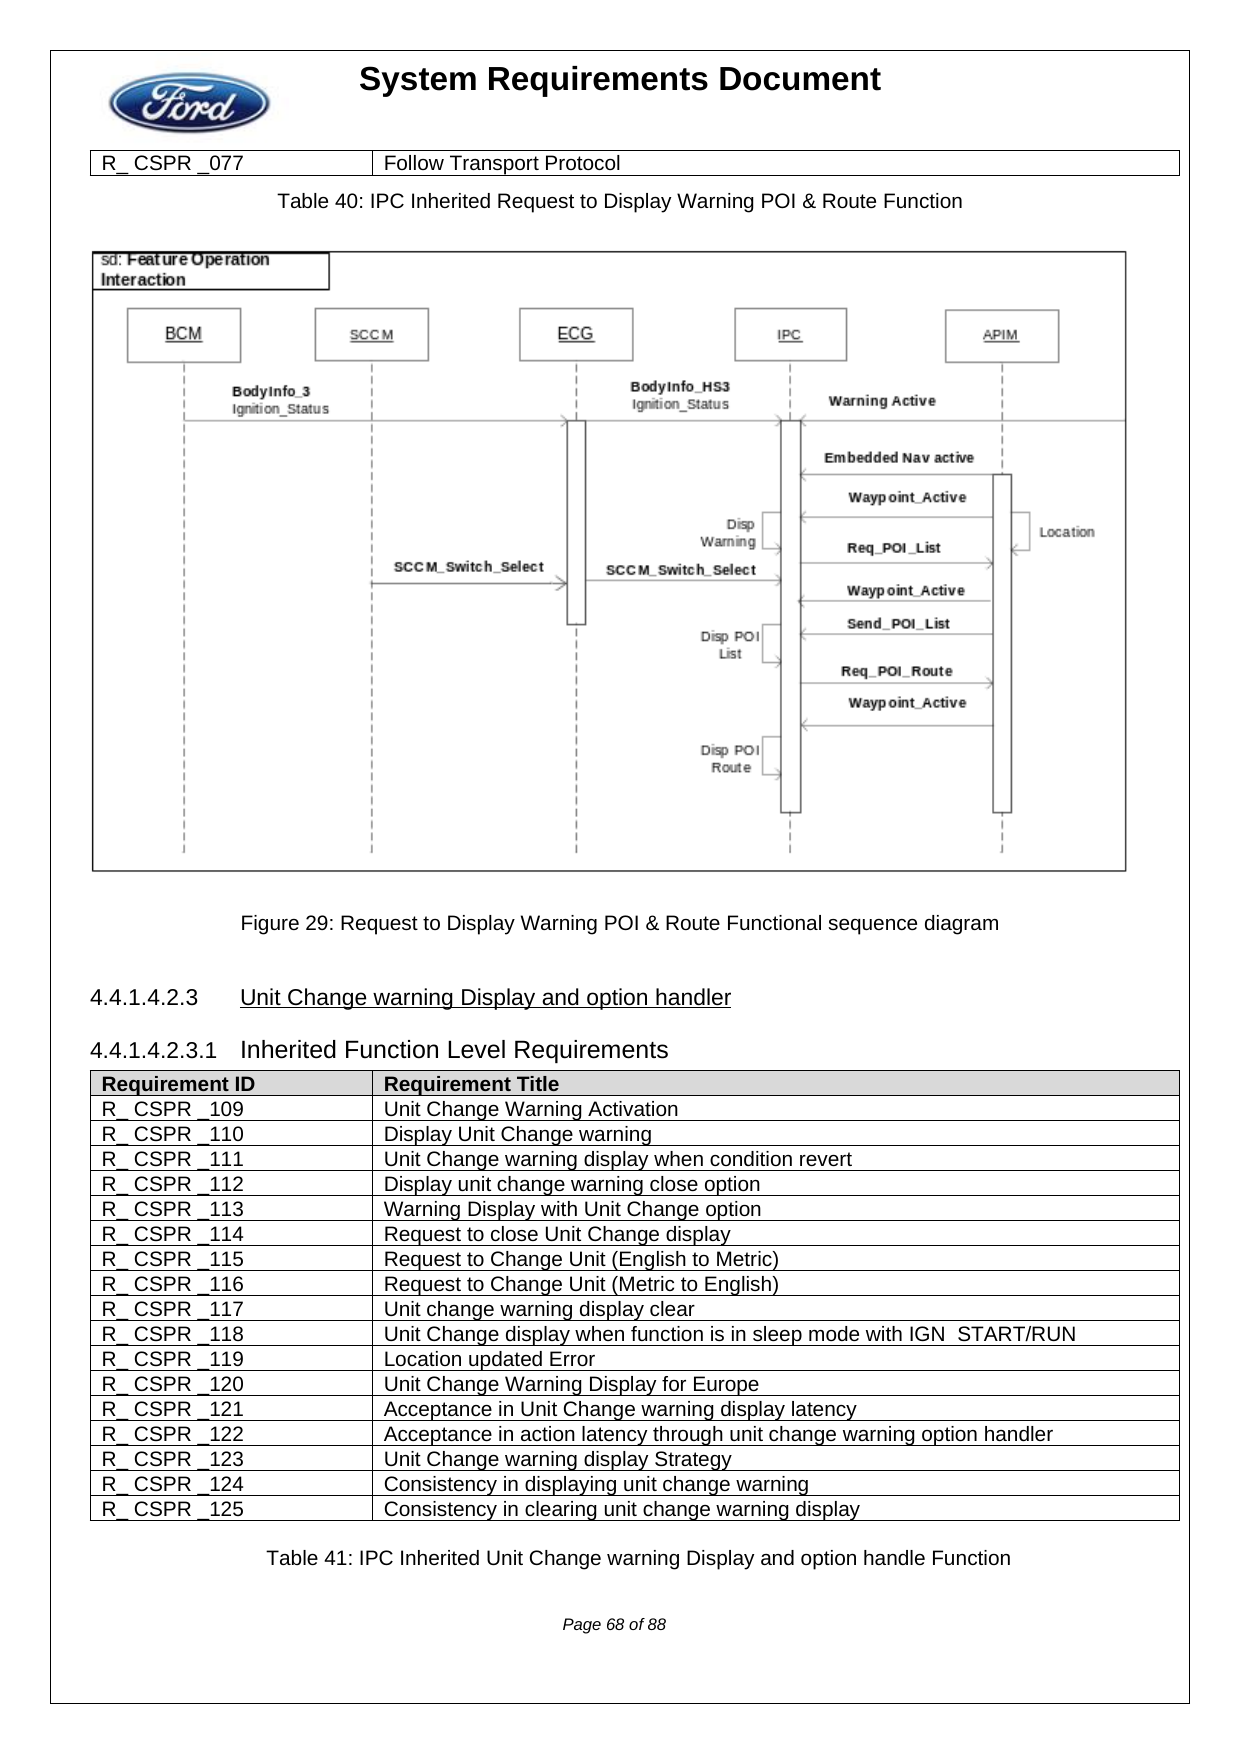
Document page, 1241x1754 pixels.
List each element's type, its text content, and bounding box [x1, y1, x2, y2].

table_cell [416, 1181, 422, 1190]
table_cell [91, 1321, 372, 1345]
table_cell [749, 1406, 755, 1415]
text Table 41: IPC Inherited Unit Change warning Display and option handle Function [127, 1545, 1151, 1569]
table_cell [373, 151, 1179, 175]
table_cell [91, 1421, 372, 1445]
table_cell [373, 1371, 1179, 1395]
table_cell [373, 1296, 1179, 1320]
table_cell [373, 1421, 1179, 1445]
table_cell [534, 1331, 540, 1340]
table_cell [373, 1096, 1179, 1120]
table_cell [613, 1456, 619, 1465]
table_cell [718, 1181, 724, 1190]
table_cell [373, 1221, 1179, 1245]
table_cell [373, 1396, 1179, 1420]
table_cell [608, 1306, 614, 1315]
text Figure 29: Request to Display Warning POI & Route Functional sequence diagram [90, 911, 1151, 935]
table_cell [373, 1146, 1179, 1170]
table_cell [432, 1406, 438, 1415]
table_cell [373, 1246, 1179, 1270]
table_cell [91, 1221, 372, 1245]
subtitle Unit Change warning Display and option handler [90, 984, 1151, 1010]
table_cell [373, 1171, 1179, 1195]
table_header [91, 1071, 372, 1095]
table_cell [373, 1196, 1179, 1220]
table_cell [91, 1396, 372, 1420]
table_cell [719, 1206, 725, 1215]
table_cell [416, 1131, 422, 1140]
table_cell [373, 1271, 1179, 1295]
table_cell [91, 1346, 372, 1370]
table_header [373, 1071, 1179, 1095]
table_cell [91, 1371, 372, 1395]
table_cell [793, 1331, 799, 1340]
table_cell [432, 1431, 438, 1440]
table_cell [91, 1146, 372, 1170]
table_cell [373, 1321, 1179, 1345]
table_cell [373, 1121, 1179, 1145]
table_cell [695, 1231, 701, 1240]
picture [89, 53, 290, 150]
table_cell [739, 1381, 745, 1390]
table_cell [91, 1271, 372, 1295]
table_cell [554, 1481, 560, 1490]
subtitle Inherited Function Level Requirements [90, 1035, 1151, 1064]
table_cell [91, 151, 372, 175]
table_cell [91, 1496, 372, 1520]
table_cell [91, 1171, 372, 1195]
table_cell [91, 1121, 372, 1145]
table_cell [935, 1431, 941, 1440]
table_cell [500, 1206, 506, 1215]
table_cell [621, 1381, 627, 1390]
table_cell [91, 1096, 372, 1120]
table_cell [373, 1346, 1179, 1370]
text Table 40: IPC Inherited Request to Display Warning POI & Route Function [90, 188, 1151, 212]
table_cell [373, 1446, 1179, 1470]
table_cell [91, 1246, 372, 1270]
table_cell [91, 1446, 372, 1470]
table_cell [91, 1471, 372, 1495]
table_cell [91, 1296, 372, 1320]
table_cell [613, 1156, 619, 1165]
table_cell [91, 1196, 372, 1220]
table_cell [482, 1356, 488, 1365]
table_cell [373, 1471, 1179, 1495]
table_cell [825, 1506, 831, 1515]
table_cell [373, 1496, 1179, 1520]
